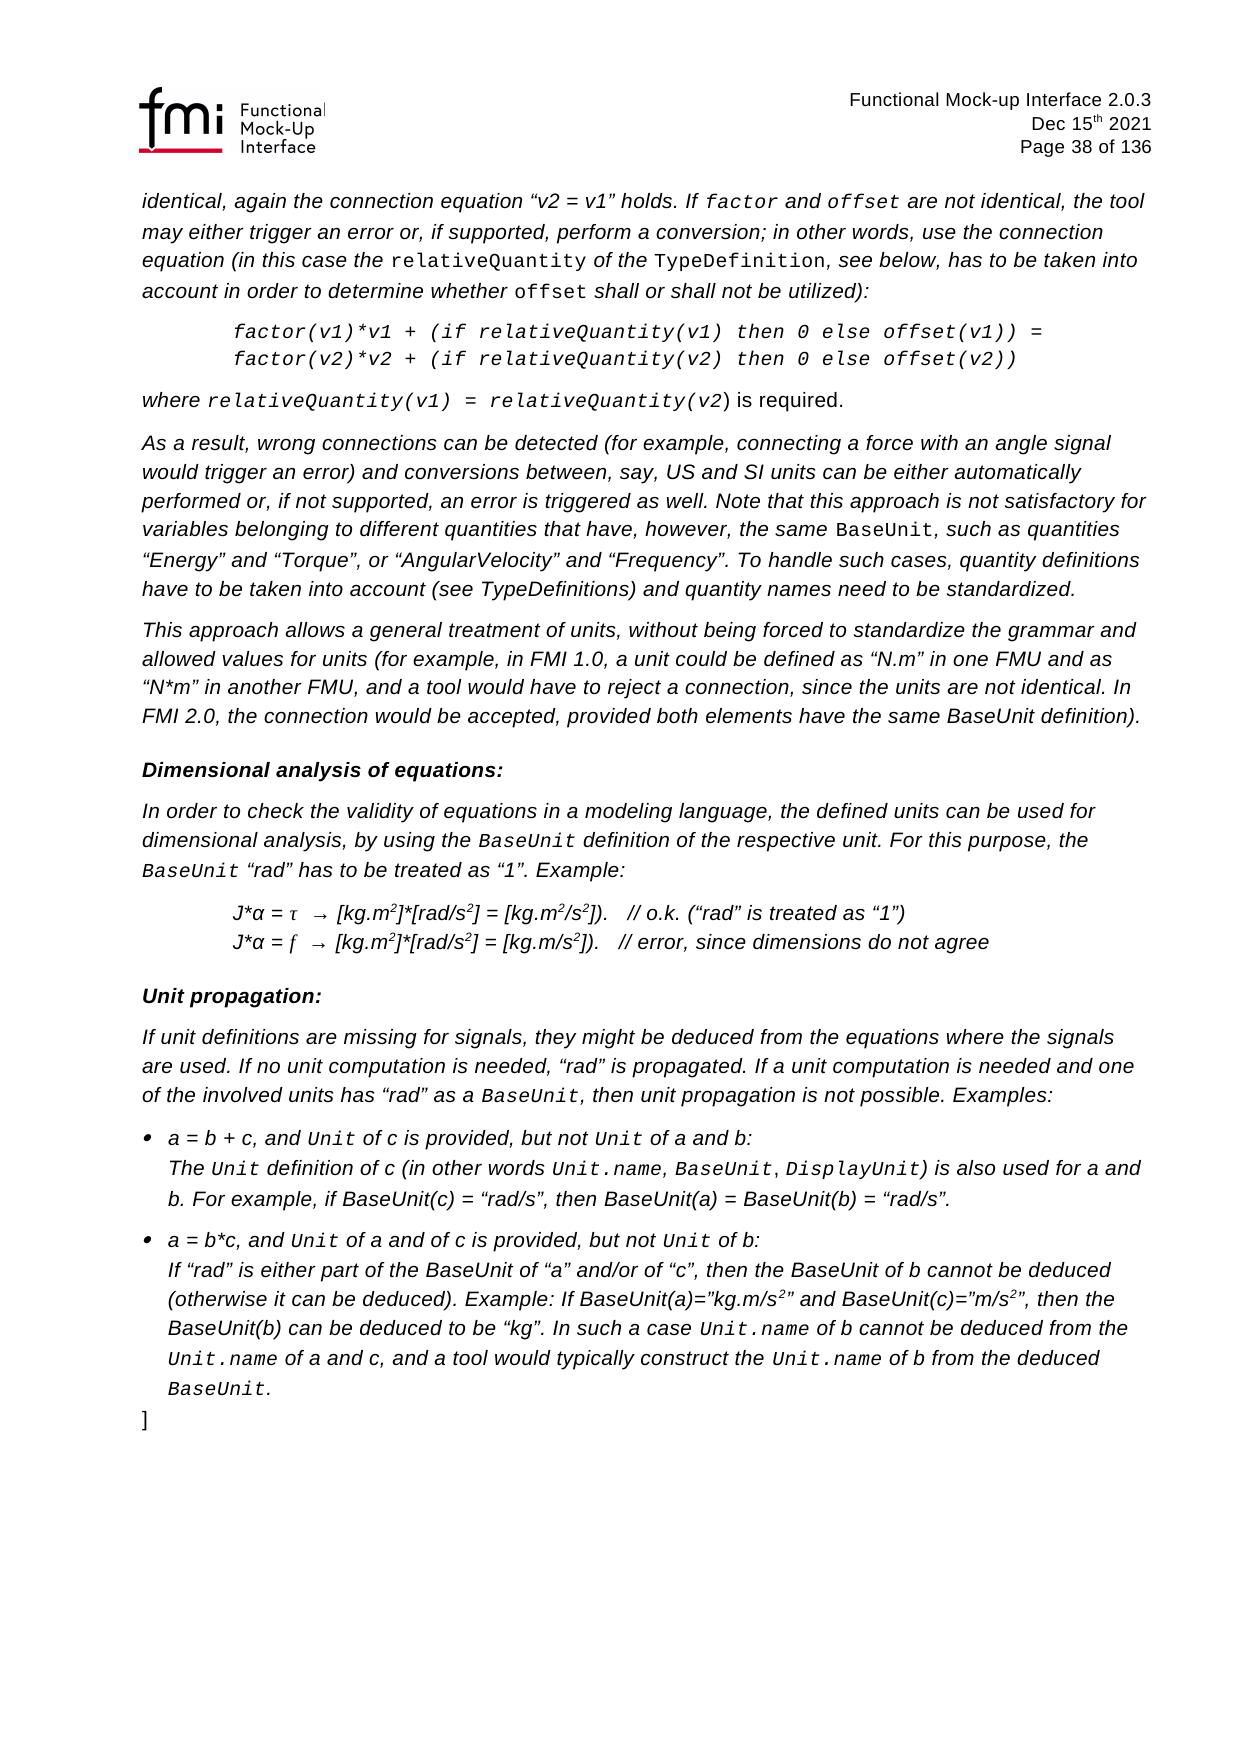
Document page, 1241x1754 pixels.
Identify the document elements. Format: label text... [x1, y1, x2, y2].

text If unit definitions are missing for signals, they might be deduced from the equations where the signals are used. If no unit computation is needed, “rad” is propagated. If a unit computation is needed and one of the involved units has “rad” as a BaseUnit, then unit propagation is not possible. Examples: [142, 1025, 1152, 1108]
text Unit propagation: [142, 984, 1152, 1008]
text This approach allows a general treatment of units, without being forced to standardize the grammar and allowed values for units (for example, in FMI 1.0, a unit could be defined as “N.m” in one FMU and as “N*m” in another FMU, and a tool would have to reject a connection, since the units are not identical. In FMI 2.0, the connection would be accepted, provided both elements have the same BaseUnit definition). [142, 618, 1152, 728]
text J*α = f → [kg.m2]*[rad/s2] = [kg.m/s2]). // error, since dimensions do not agree [233, 930, 1152, 954]
picture [139, 87, 325, 153]
text Dimensional analysis of equations: [142, 758, 1152, 782]
text where relativeQuantity(v1) = relativeQuantity(v2) is required. [142, 388, 1152, 413]
text As a result, wrong connections can be detected (for example, connecting a force with an angle signal would trigger an error) and conversions between, say, US and SI units can be either automatically performed or, if not supported, an error is triggered as well. Note that this approach is not satisfactory for variables belonging to different quantities that have, however, the same BaseUnit, such as quantities “Energy” and “Torque”, or “AngularVelocity” and “Frequency”. To handle such cases, quantity definitions have to be taken into account (see TypeDefinitions) and quantity names need to be standardized. [142, 431, 1152, 600]
text ] [142, 1407, 1152, 1431]
text In order to check the validity of equations in a modeling language, the defined units can be used for dimensional analysis, by using the BaseUnit definition of the respective unit. For this purpose, the BaseUnit “rad” has to be treated as “1”. Example: [142, 799, 1152, 883]
list a = b*c, and Unit of a and of c is provided, but not Unit of b: If “rad” is either part of the BaseUnit of “a” and/or of “c”, then the BaseUnit of b cannot be deduced (otherwise it can be deduced). Example: If BaseUnit(a)=”kg.m/s2” and BaseUnit(c)=”m/s2”, then the BaseUnit(b) can be deduced to be “kg”. In such a case Unit.name of b cannot be deduced from the Unit.name of a and c, and a tool would typically construct the Unit.name of b from the deduced BaseUnit. [142, 1228, 1152, 1402]
list a = b + c, and Unit of c is provided, but not Unit of a and b: The Unit definition of c (in other words Unit.name, BaseUnit, DisplayUnit) is also used for a and b. For example, if BaseUnit(c) = “rad/s”, then BaseUnit(a) = BaseUnit(b) = “rad/s”. [142, 1126, 1152, 1210]
text factor(v1)*v1 + (if relativeQuantity(v1) then 0 else offset(v1)) = factor(v2)*v2 + (if relativeQuantity(v2) then 0 else offset(v2)) [233, 322, 1152, 371]
text J*α = τ → [kg.m2]*[rad/s2] = [kg.m2/s2]). // o.k. (“rad” is treated as “1”) [233, 901, 1152, 925]
